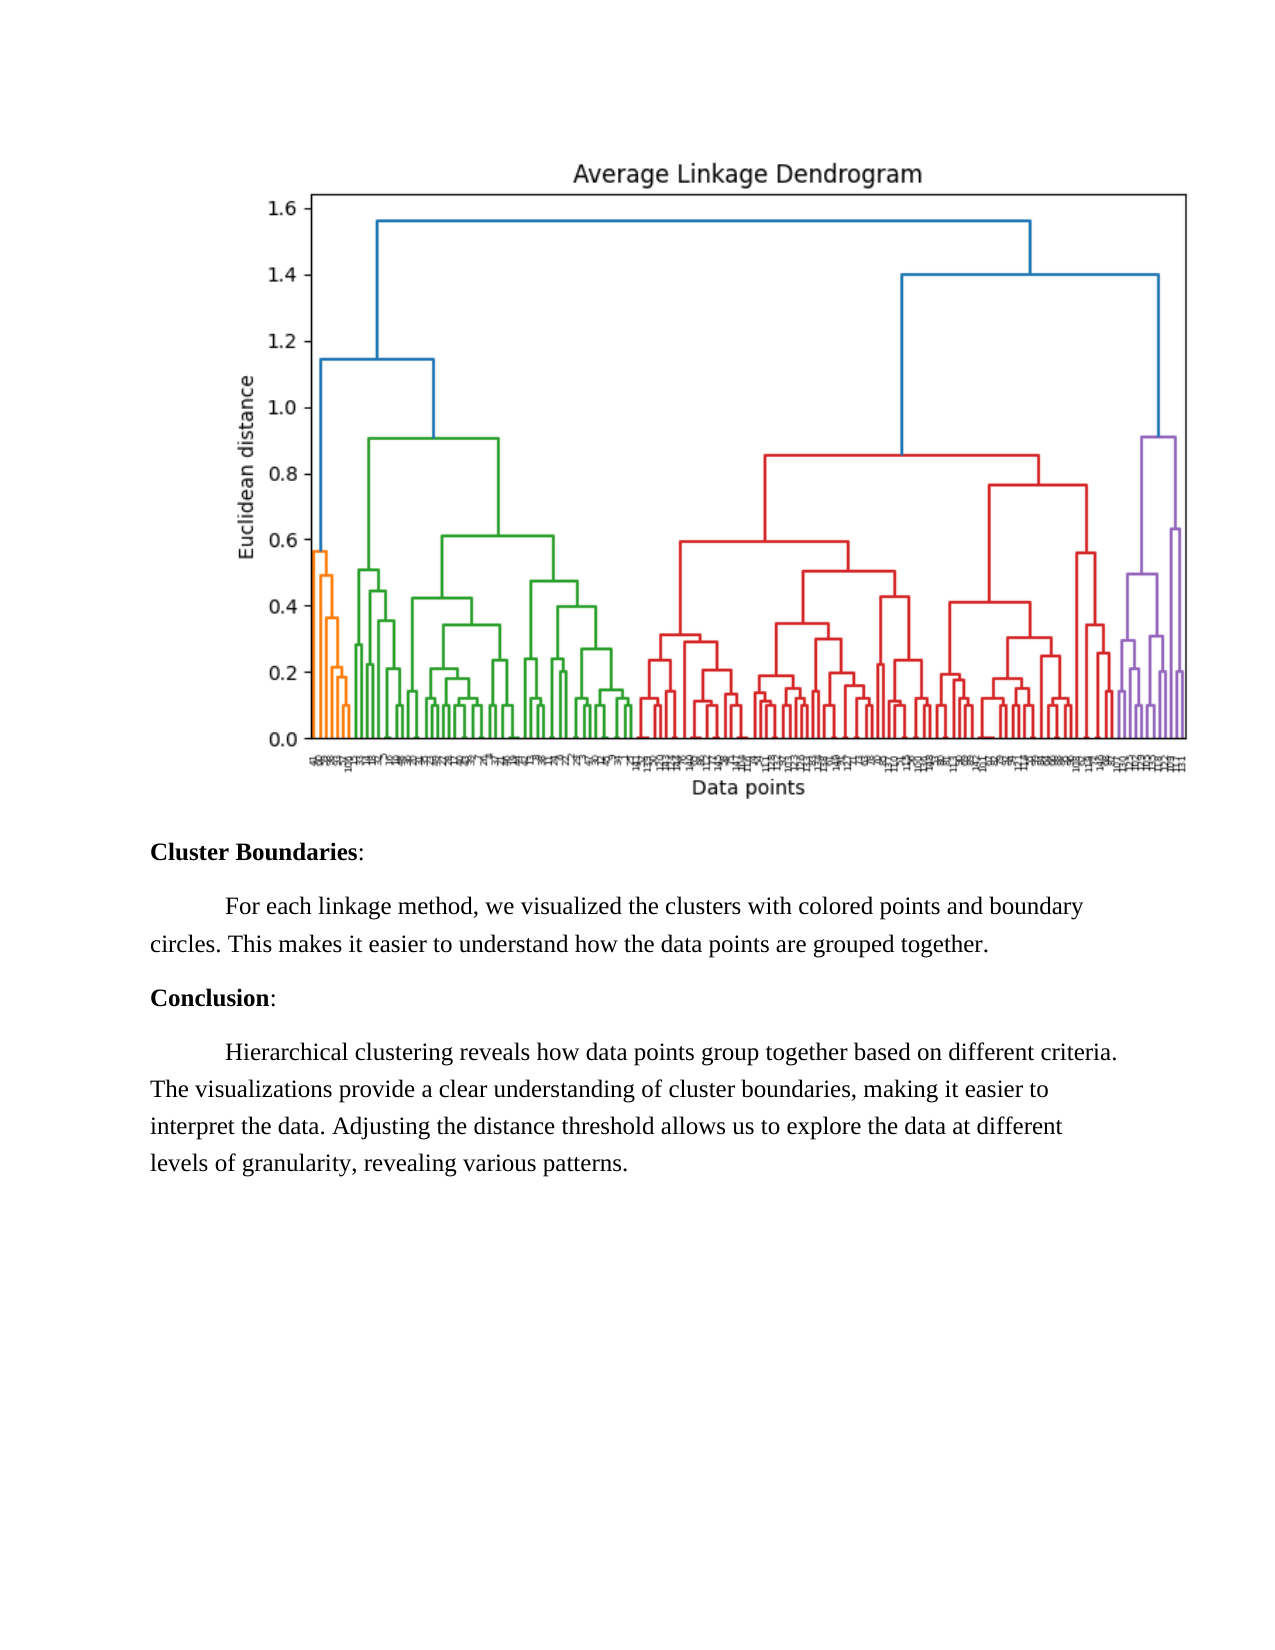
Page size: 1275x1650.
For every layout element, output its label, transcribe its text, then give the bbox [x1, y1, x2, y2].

picture [225, 150, 1200, 813]
text Conclusion: [150, 983, 1125, 1011]
text Hierarchical clustering reveals how data points group together based on different criteria. The visualizations provide a clear understanding of cluster boundaries, making it easier to interpret the data. Adjusting the distance threshold allows us to explore the data at different levels of granularity, revealing various patterns. [150, 1037, 1125, 1177]
text For each linkage method, we visualized the clusters with colored points and boundary circles. This makes it easier to understand how the data points are grouped together. [150, 891, 1125, 957]
text Cluster Boundaries: [150, 837, 1125, 866]
